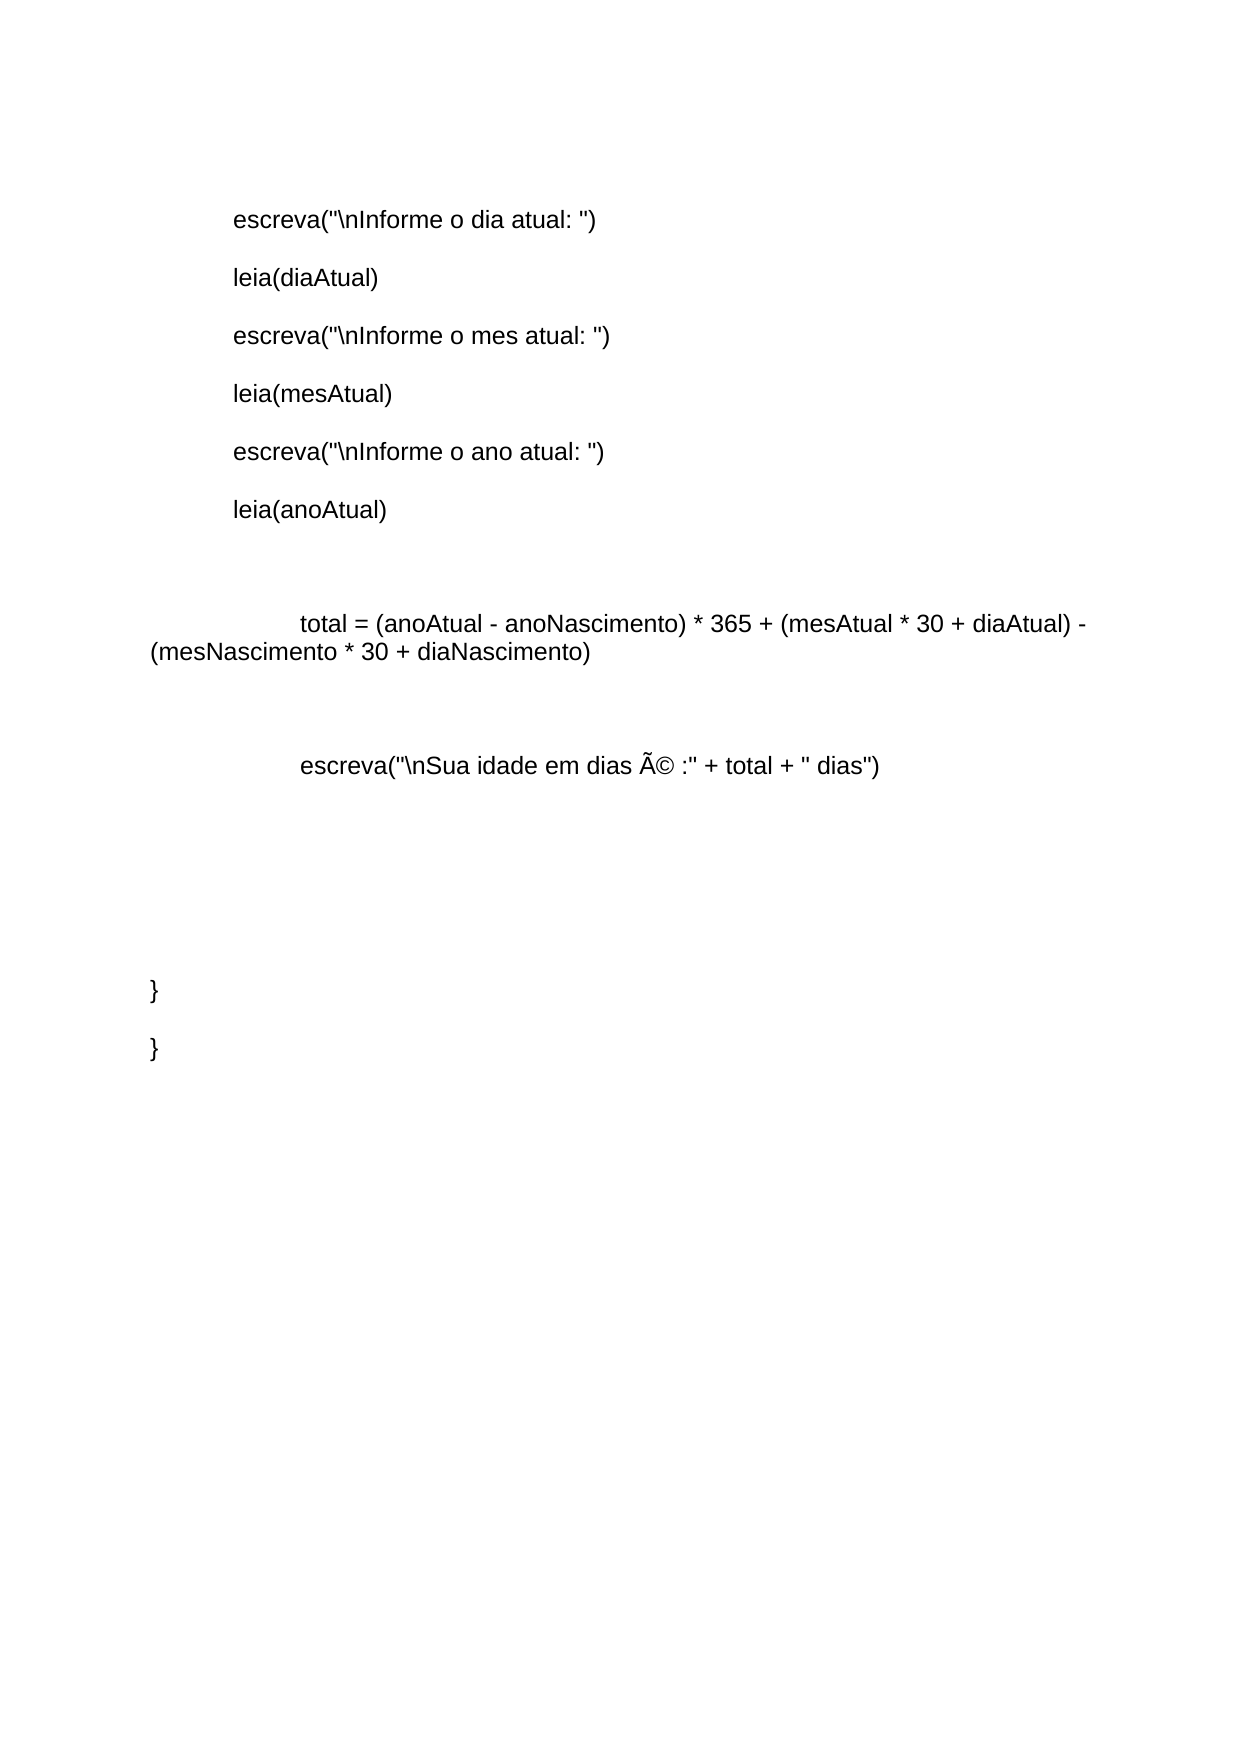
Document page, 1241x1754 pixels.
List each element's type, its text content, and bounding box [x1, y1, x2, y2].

text leia(mesAtual) [150, 379, 1090, 408]
text escreva("\nInforme o mes atual: ") [150, 321, 1090, 350]
text } [150, 1033, 1090, 1062]
text escreva("\nInforme o ano atual: ") [150, 437, 1090, 466]
text } [150, 975, 1090, 1004]
text leia(anoAtual) [150, 495, 1090, 524]
text leia(diaAtual) [150, 263, 1090, 292]
text escreva("\nInforme o dia atual: ") [150, 206, 1090, 234]
text total = (anoAtual - anoNascimento) * 365 + (mesAtual * 30 + diaAtual) - (mesNascimento * 30 + diaNascimento) [150, 608, 1090, 666]
text escreva("\nSua idade em dias Ã© :" + total + " dias") [150, 751, 1090, 779]
